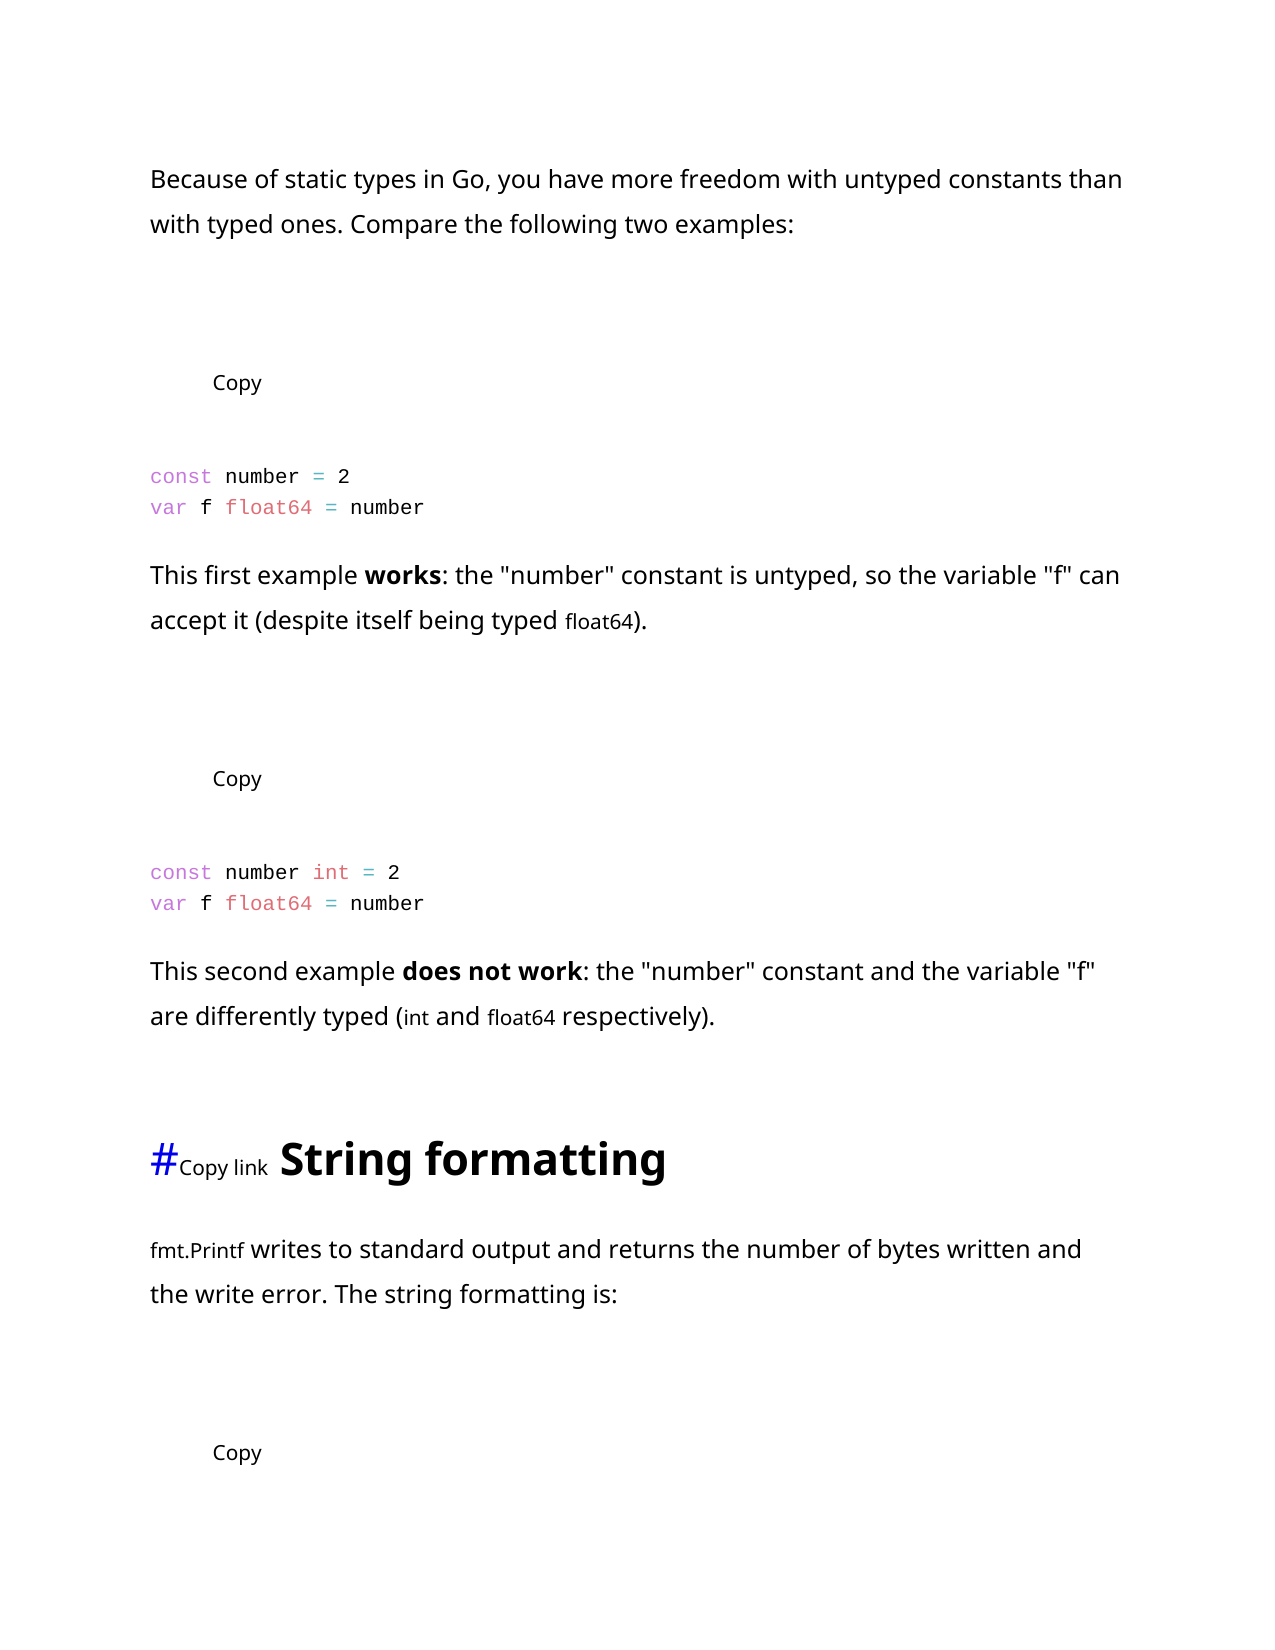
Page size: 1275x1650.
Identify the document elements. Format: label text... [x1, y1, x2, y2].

text Because of static types in Go, you have more freedom with untyped constants than with typed ones. Compare the following two examples: [150, 150, 1125, 241]
text This first example works: the "number" constant is untyped, so the variable "f" can accept it (despite itself being typed float64). [150, 546, 1125, 637]
text const number int = 2 [150, 854, 1125, 886]
text const number = 2 [150, 458, 1125, 490]
text var f float64 = number [150, 886, 1125, 917]
text var f float64 = number [150, 490, 1125, 521]
text Copy [194, 1423, 1094, 1479]
text Copy [194, 749, 1094, 804]
text fmt.Printf writes to standard output and returns the number of bytes written and the write error. The string formatting is: [150, 1220, 1125, 1311]
text Copy [194, 353, 1094, 408]
text #Copy link String formatting [150, 1126, 1125, 1189]
text This second example does not work: the "number" constant and the variable "f" are differently typed (int and float64 respectively). [150, 942, 1125, 1033]
